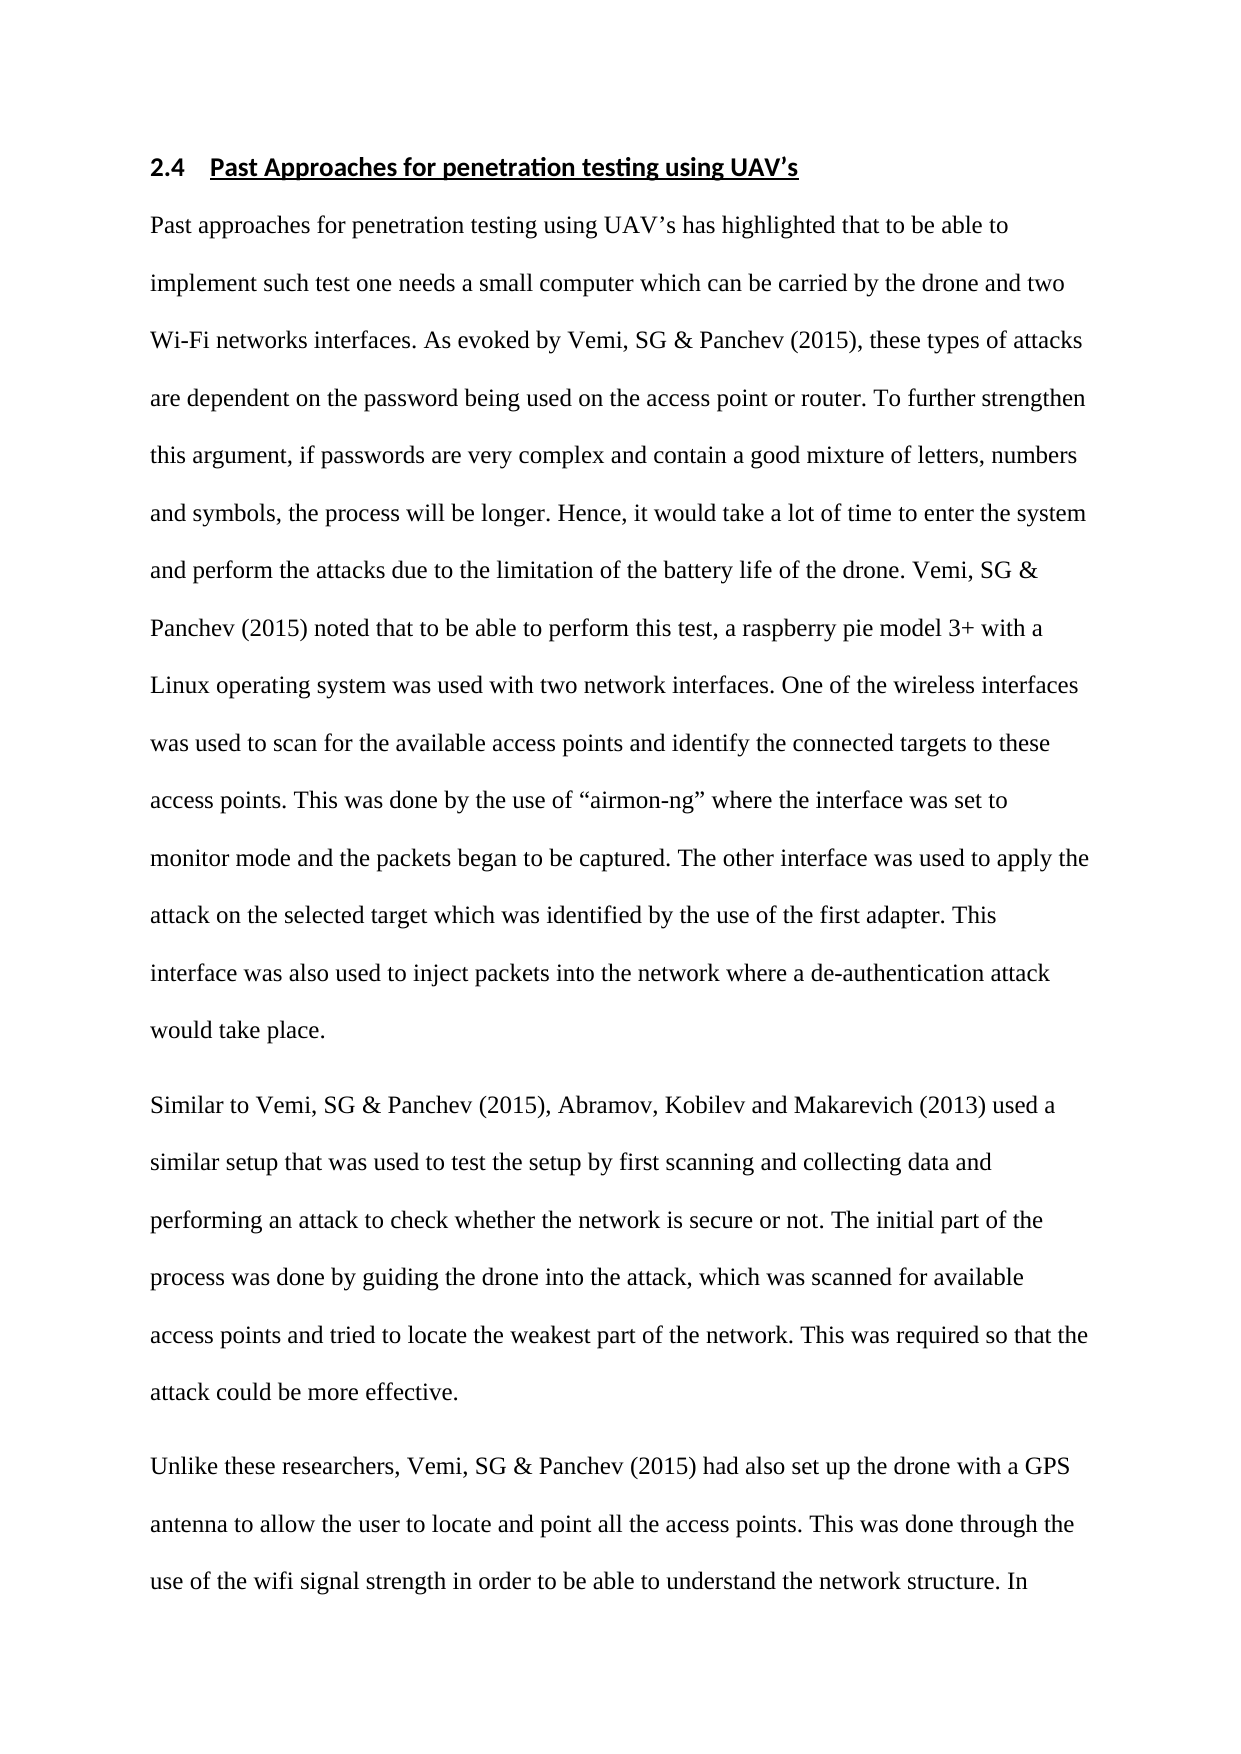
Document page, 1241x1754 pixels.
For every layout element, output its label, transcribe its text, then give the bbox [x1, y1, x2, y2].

text Past approaches for penetration testing using UAV’s has highlighted that to be able to implement such test one needs a small computer which can be carried by the drone and two Wi-Fi networks interfaces. As evoked by Vemi, SG & Panchev (2015), these types of attacks are dependent on the password being used on the access point or router. To further strengthen this argument, if passwords are very complex and contain a good mixture of letters, numbers and symbols, the process will be longer. Hence, it would take a lot of time to enter the system and perform the attacks due to the limitation of the battery life of the drone. Vemi, SG & Panchev (2015) noted that to be able to perform this test, a raspberry pie model 3+ with a Linux operating system was used with two network interfaces. One of the wireless interfaces was used to scan for the available access points and identify the connected targets to these access points. This was done by the use of “airmon-ng” where the interface was set to monitor mode and the packets began to be captured. The other interface was used to apply the attack on the selected target which was identified by the use of the first adapter. This interface was also used to inject packets into the network where a de-authentication attack would take place. [150, 211, 1090, 1044]
subtitle Past Approaches for penetration testing using UAV’s [150, 150, 1090, 183]
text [150, 1451, 1090, 1595]
text Similar to Vemi, SG & Panchev (2015), Abramov, Kobilev and Makarevich (2013) used a similar setup that was used to test the setup by first scanning and collecting data and performing an attack to check whether the network is secure or not. The initial part of the process was done by guiding the drone into the attack, which was scanned for available access points and tried to locate the weakest part of the network. This was required so that the attack could be more effective. [150, 1090, 1090, 1406]
